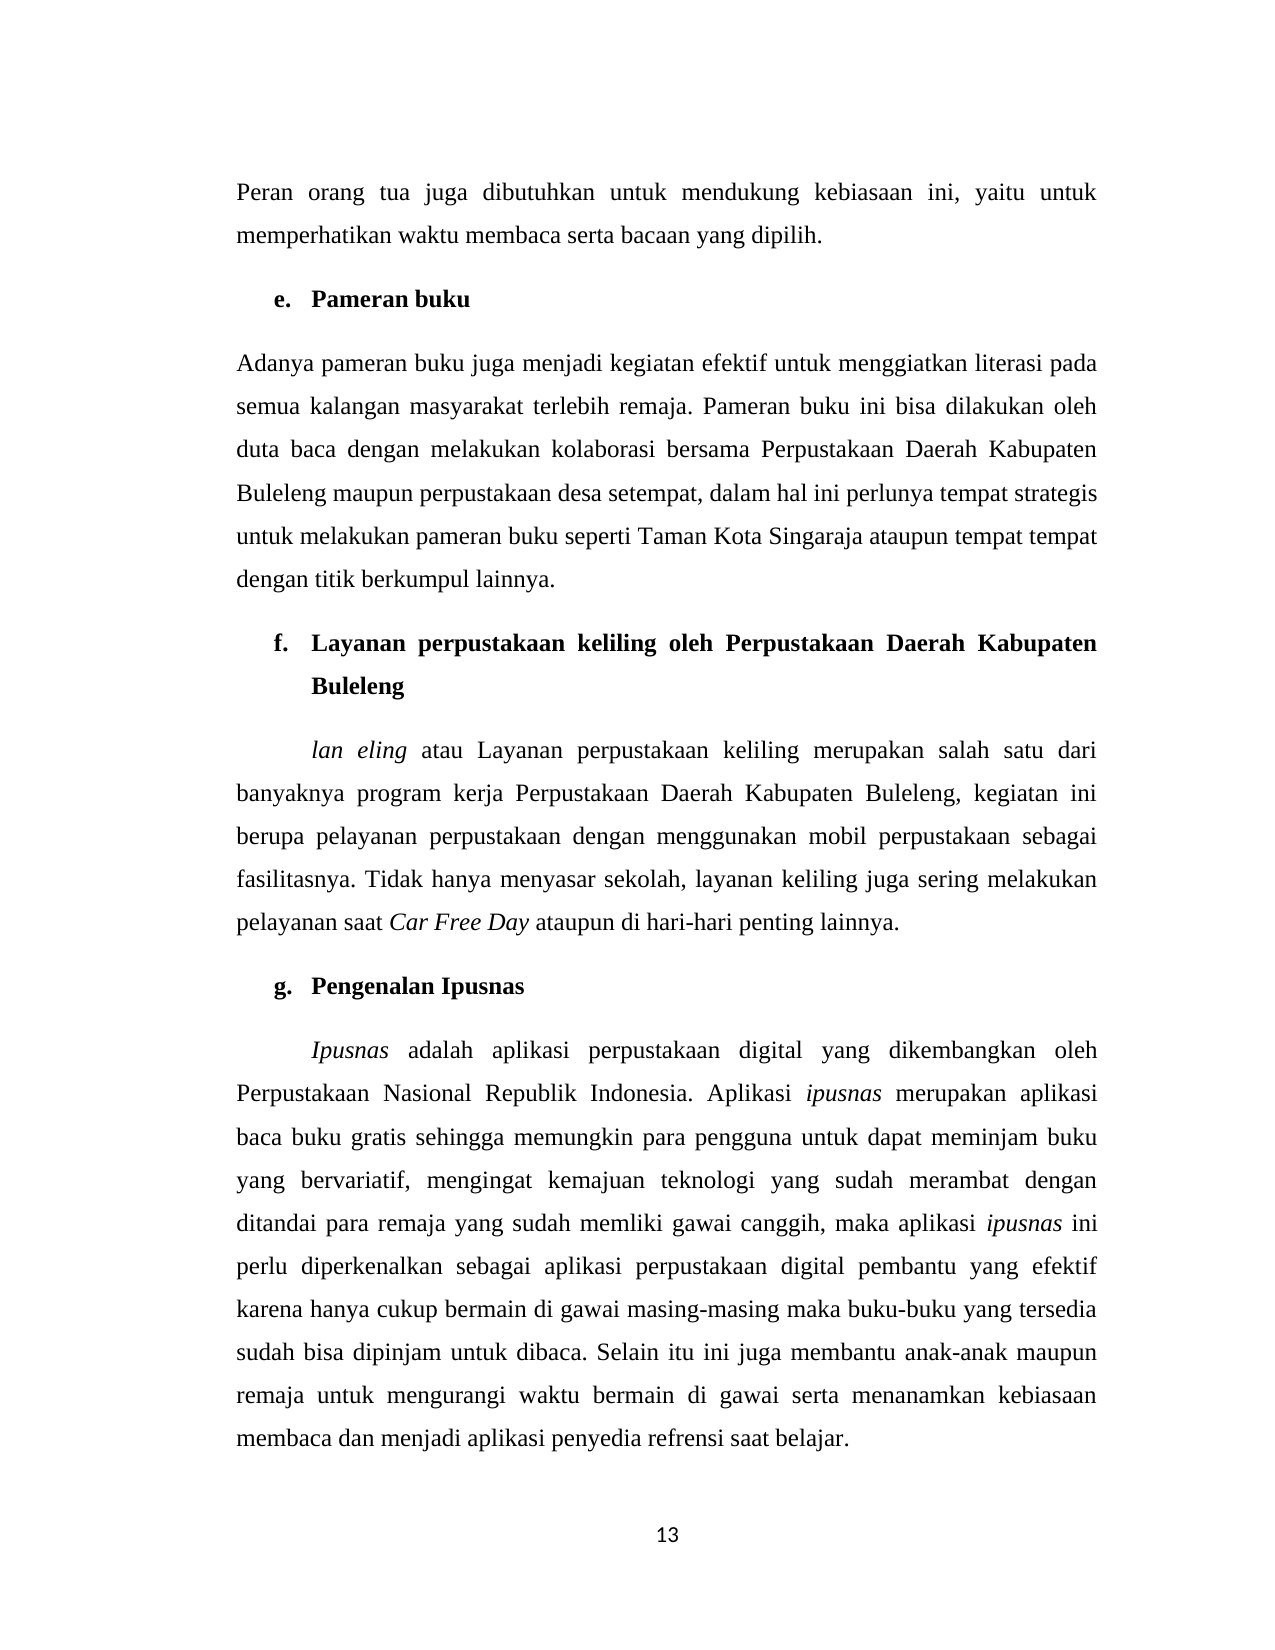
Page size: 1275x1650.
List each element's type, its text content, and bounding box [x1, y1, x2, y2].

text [236, 177, 1098, 249]
text Ipusnas adalah aplikasi perpustakaan digital yang dikembangkan oleh Perpustakaan Nasional Republik Indonesia. Aplikasi ipusnas merupakan aplikasi baca buku gratis sehingga memungkin para pengguna untuk dapat meminjam buku yang bervariatif, mengingat kemajuan teknologi yang sudah merambat dengan ditandai para remaja yang sudah memliki gawai canggih, maka aplikasi ipusnas ini perlu diperkenalkan sebagai aplikasi perpustakaan digital pembantu yang efektif karena hanya cukup bermain di gawai masing-masing maka buku-buku yang tersedia sudah bisa dipinjam untuk dibaca. Selain itu ini juga membantu anak-anak maupun remaja untuk mengurangi waktu bermain di gawai serta menanamkan kebiasaan membaca dan menjadi aplikasi penyedia refrensi saat belajar. [236, 1035, 1098, 1452]
text Adanya pameran buku juga menjadi kegiatan efektif untuk menggiatkan literasi pada semua kalangan masyarakat terlebih remaja. Pameran buku ini bisa dilakukan oleh duta baca dengan melakukan kolaborasi bersama Perpustakaan Daerah Kabupaten Buleleng maupun perpustakaan desa setempat, dalam hal ini perlunya tempat strategis untuk melakukan pameran buku seperti Taman Kota Singaraja ataupun tempat tempat dengan titik berkumpul lainnya. [236, 348, 1098, 593]
text lan eling atau Layanan perpustakaan keliling merupakan salah satu dari banyaknya program kerja Perpustakaan Daerah Kabupaten Buleleng, kegiatan ini berupa pelayanan perpustakaan dengan menggunakan mobil perpustakaan sebagai fasilitasnya. Tidak hanya menyasar sekolah, layanan keliling juga sering melakukan pelayanan saat Car Free Day ataupun di hari-hari penting lainnya. [236, 735, 1098, 936]
list Layanan perpustakaan keliling oleh Perpustakaan Daerah Kabupaten Buleleng [274, 628, 1098, 700]
list Pameran buku [274, 284, 1098, 313]
list Pengenalan Ipusnas [274, 971, 1098, 1000]
